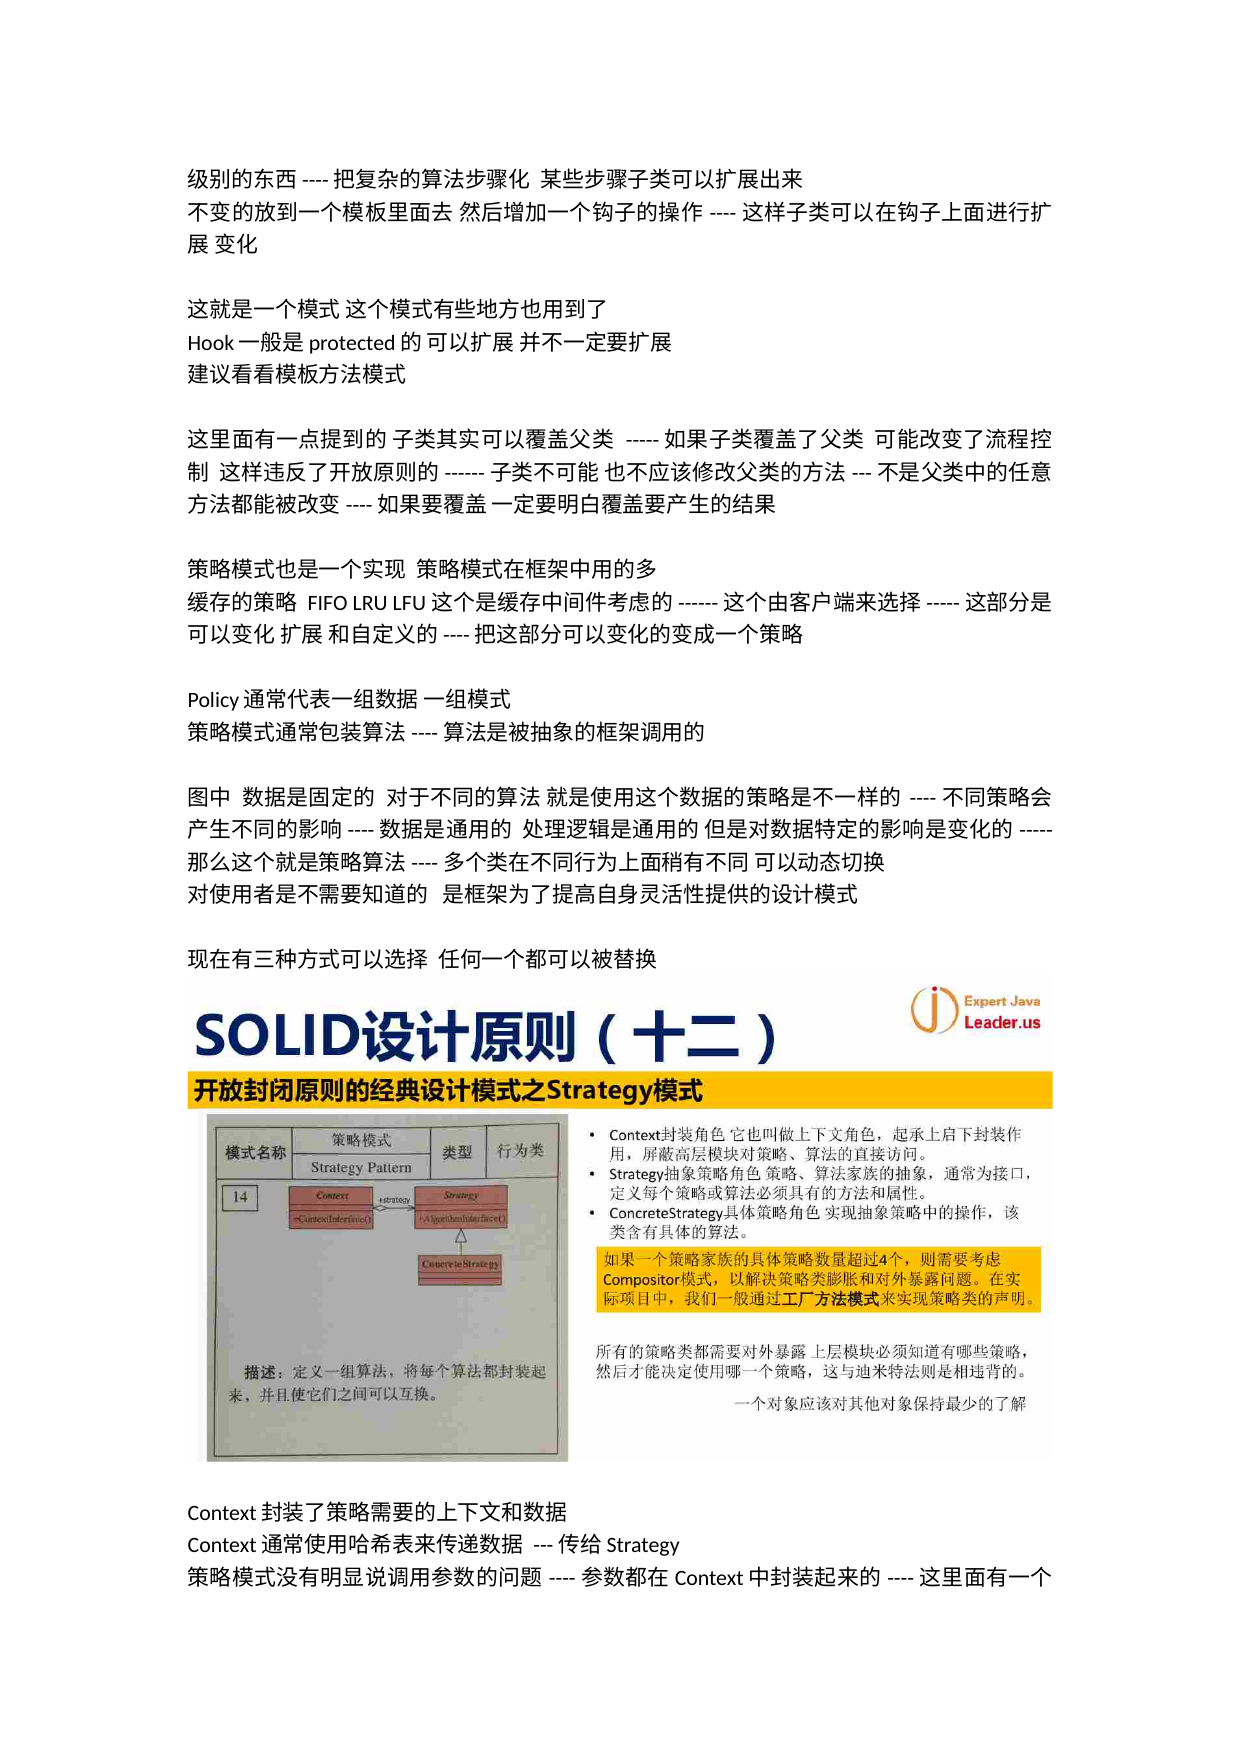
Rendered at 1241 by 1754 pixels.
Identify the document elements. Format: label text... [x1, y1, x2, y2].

text 策略模式也是一个实现 策略模式在框架中用的多 [187, 552, 1053, 584]
text 建议看看模板方法模式 [187, 357, 1053, 389]
text Context通常使用哈希表来传递数据 --- 传给Strategy [187, 1527, 1053, 1559]
text 不变的放到一个模板里面去 然后增加一个钩子的操作 ---- 这样子类可以在钩子上面进行扩展 变化 [187, 194, 1053, 259]
text 缓存的策略 FIFO LRU LFU 这个是缓存中间件考虑的 ------ 这个由客户端来选择 ----- 这部分是可以变化 扩展 和自定义的 ---- 把这部分可以变化的变成一个策略 [187, 584, 1053, 649]
text Policy通常代表一组数据 一组模式 [187, 682, 1053, 714]
picture [187, 974, 1053, 1462]
text 图中 数据是固定的 对于不同的算法 就是使用这个数据的策略是不一样的 ---- 不同策略会产生不同的影响 ---- 数据是通用的 处理逻辑是通用的 但是对数据特定的影响是变化的 ----- 那么这个就是策略算法 ---- 多个类在不同行为上面稍有不同 可以动态切换 [187, 779, 1053, 877]
text 策略模式通常包装算法 ---- 算法是被抽象的框架调用的 [187, 714, 1053, 747]
text 对使用者是不需要知道的 是框架为了提高自身灵活性提供的设计模式 [187, 877, 1053, 909]
text 现在有三种方式可以选择 任何一个都可以被替换 [187, 942, 1053, 974]
text Context封装了策略需要的上下文和数据 [187, 1494, 1053, 1527]
text 这就是一个模式 这个模式有些地方也用到了 [187, 292, 1053, 324]
text 这里面有一点提到的 子类其实可以覆盖父类 ----- 如果子类覆盖了父类 可能改变了流程控制 这样违反了开放原则的 ------ 子类不可能 也不应该修改父类的方法 --- 不是父类中的任意方法都能被改变 ---- 如果要覆盖 一定要明白覆盖要产生的结果 [187, 422, 1053, 519]
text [187, 162, 1053, 194]
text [187, 1559, 1053, 1592]
text Hook一般是protected的 可以扩展 并不一定要扩展 [187, 324, 1053, 357]
